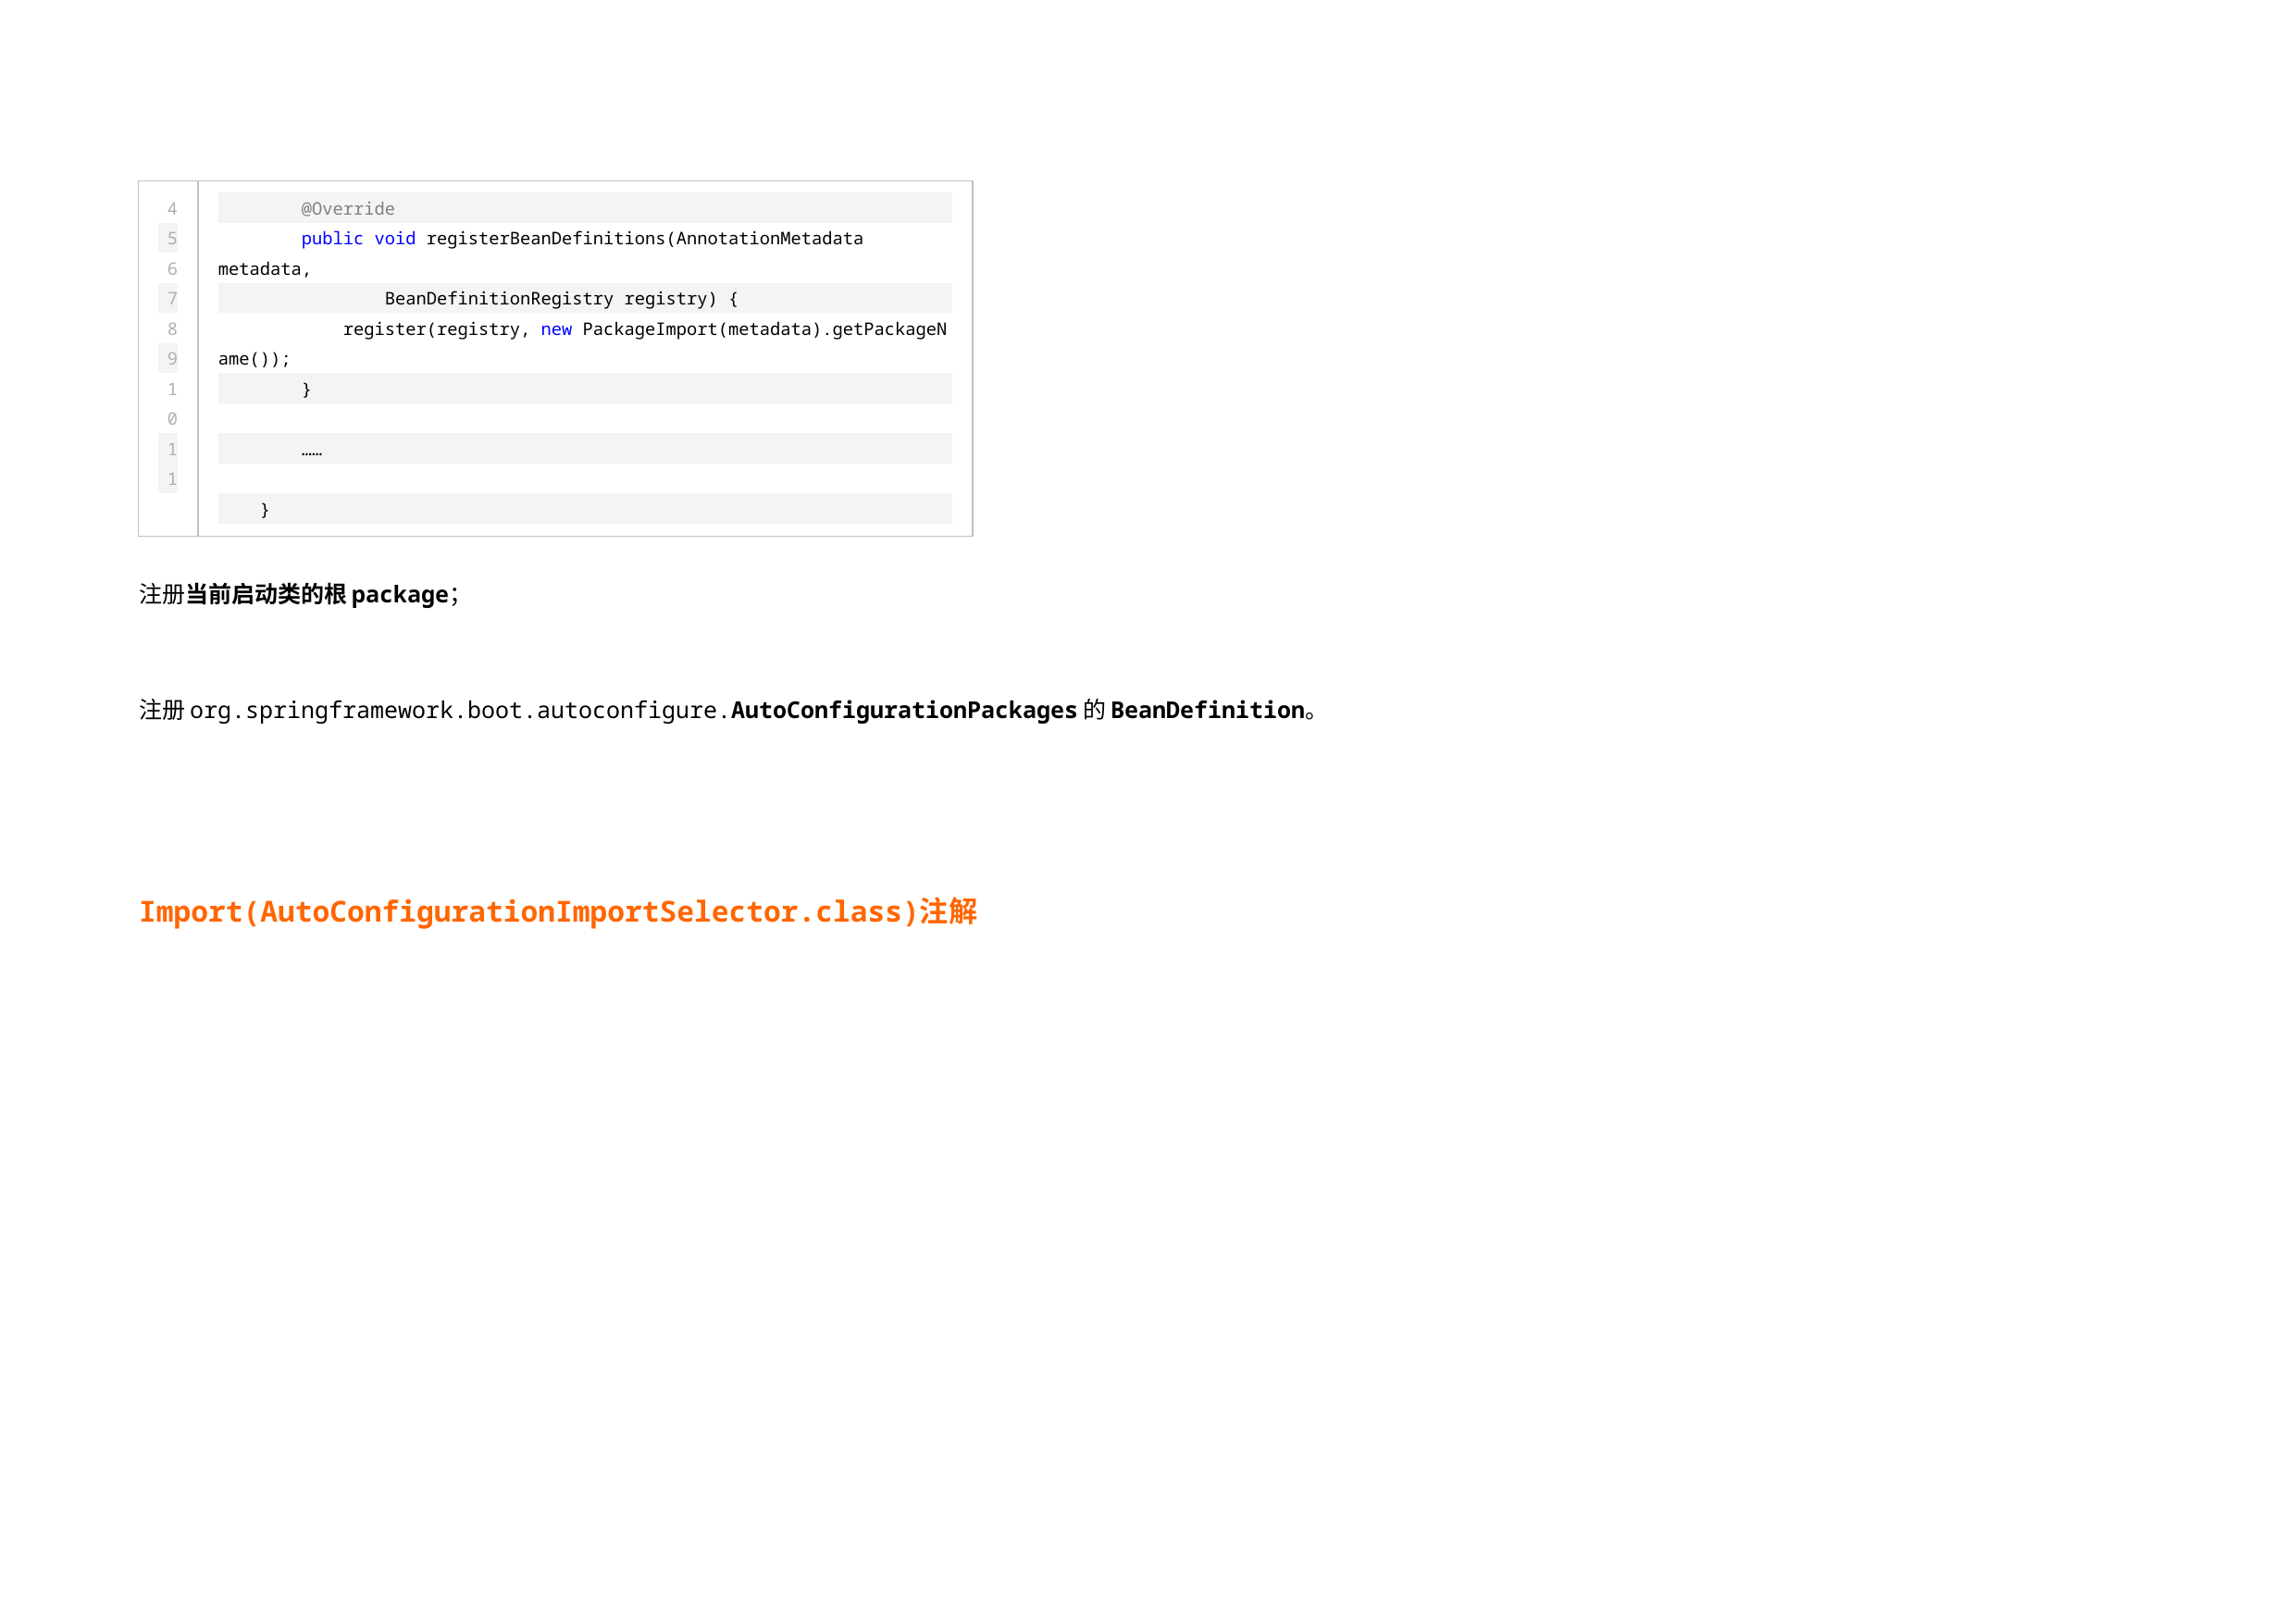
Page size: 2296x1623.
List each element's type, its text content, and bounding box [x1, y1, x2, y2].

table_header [139, 181, 197, 535]
text 注册org.springframework.boot.autoconfigure.AutoConfigurationPackages的BeanDefinition。 [139, 678, 2156, 738]
subtitle Import(AutoConfigurationImportSelector.class)注解 [139, 880, 2156, 940]
text 注册当前启动类的根package； [139, 563, 2156, 623]
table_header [199, 181, 972, 535]
